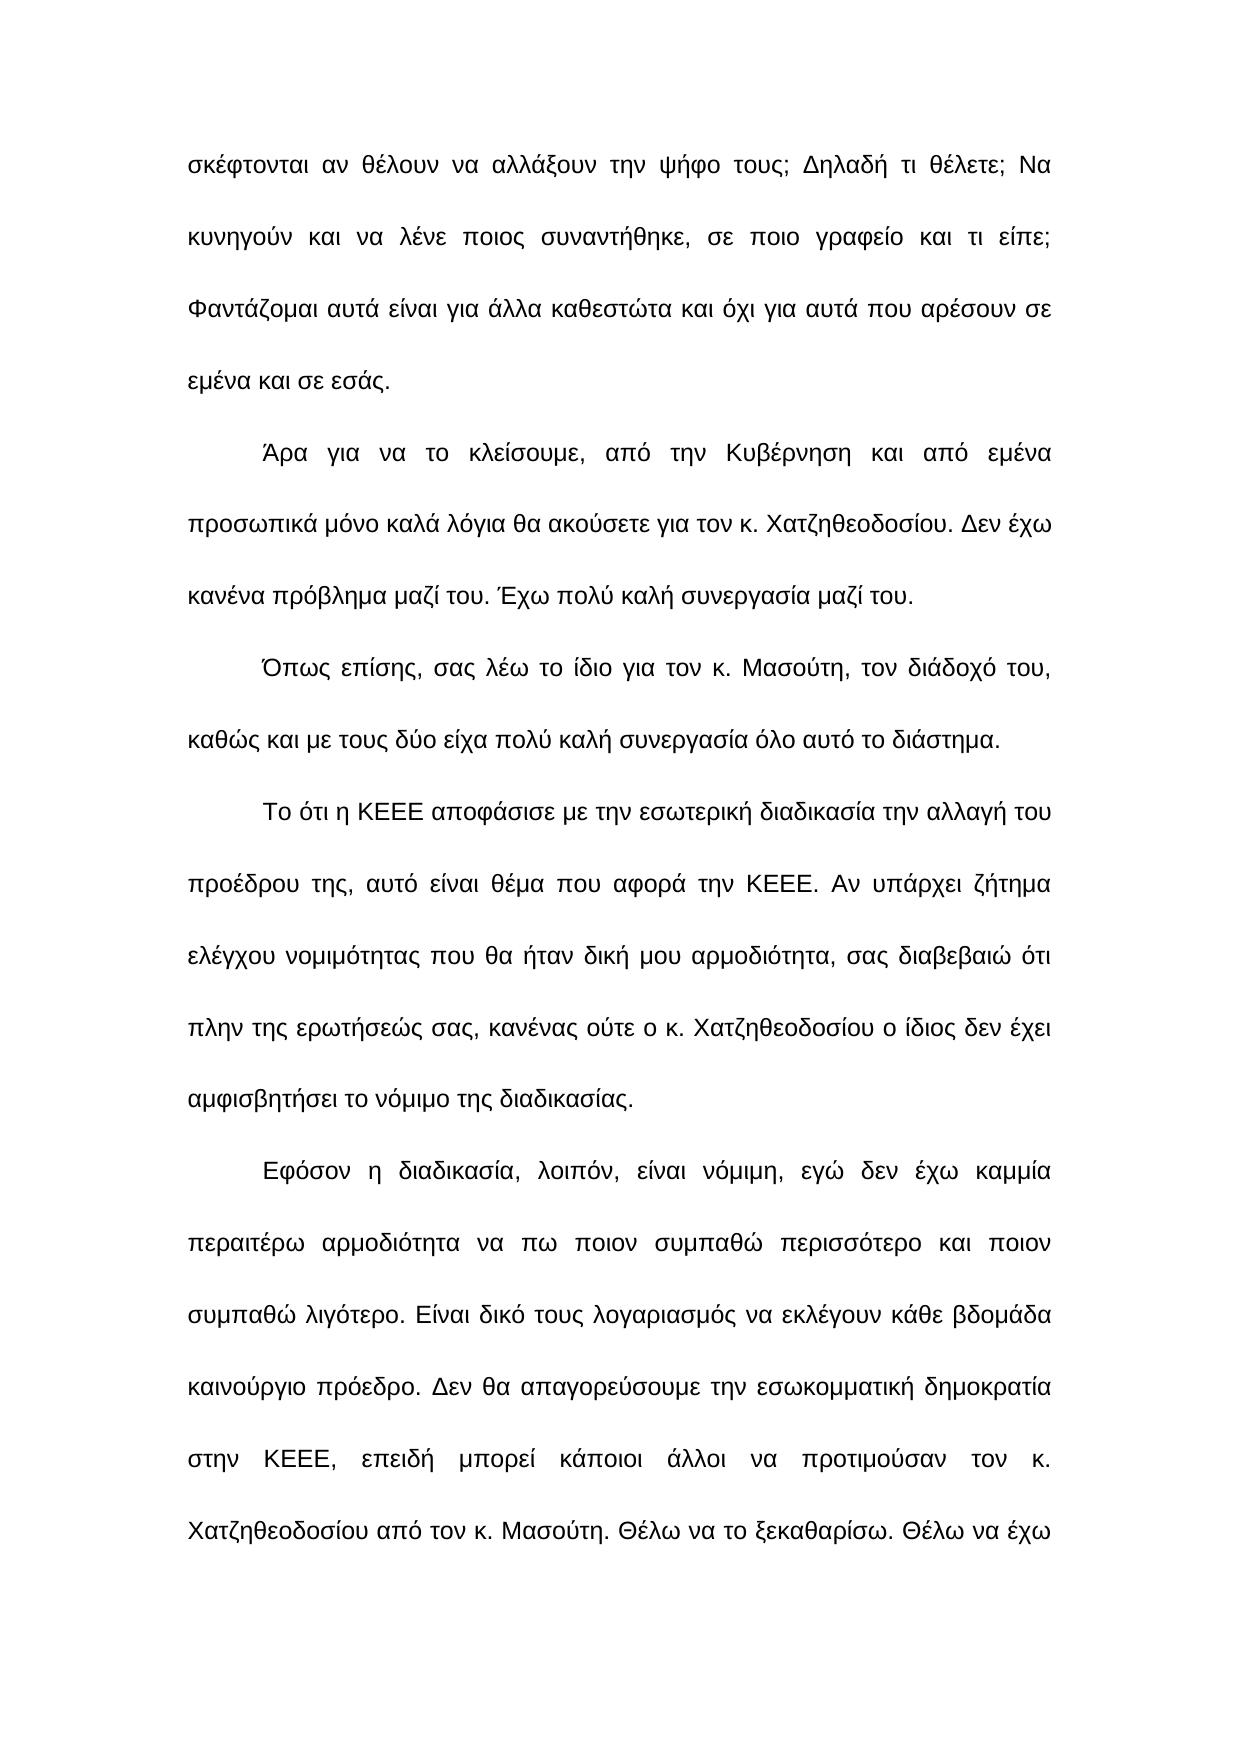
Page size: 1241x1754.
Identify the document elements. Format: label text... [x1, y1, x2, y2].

text Το ότι η ΚΕΕΕ αποφάσισε με την εσωτερική διαδικασία την αλλαγή του προέδρου της, αυτό είναι θέμα που αφορά την ΚΕΕΕ. Αν υπάρχει ζήτημα ελέγχου νομιμότητας που θα ήταν δική μου αρμοδιότητα, σας διαβεβαιώ ότι πλην της ερωτήσεώς σας, κανένας ούτε ο κ. Χατζηθεοδοσίου ο ίδιος δεν έχει αμφισβητήσει το νόμιμο της διαδικασίας. [187, 797, 1053, 1113]
text Όπως επίσης, σας λέω το ίδιο για τον κ. Μασούτη, τον διάδοχό του, καθώς και με τους δύο είχα πολύ καλή συνεργασία όλο αυτό το διάστημα. [187, 653, 1053, 754]
text Άρα για να το κλείσουμε, από την Κυβέρνηση και από εμένα προσωπικά μόνο καλά λόγια θα ακούσετε για τον κ. Χατζηθεοδοσίου. Δεν έχω κανένα πρόβλημα μαζί του. Έχω πολύ καλή συνεργασία μαζί του. [187, 437, 1053, 610]
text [187, 150, 1053, 394]
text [187, 1156, 1053, 1544]
